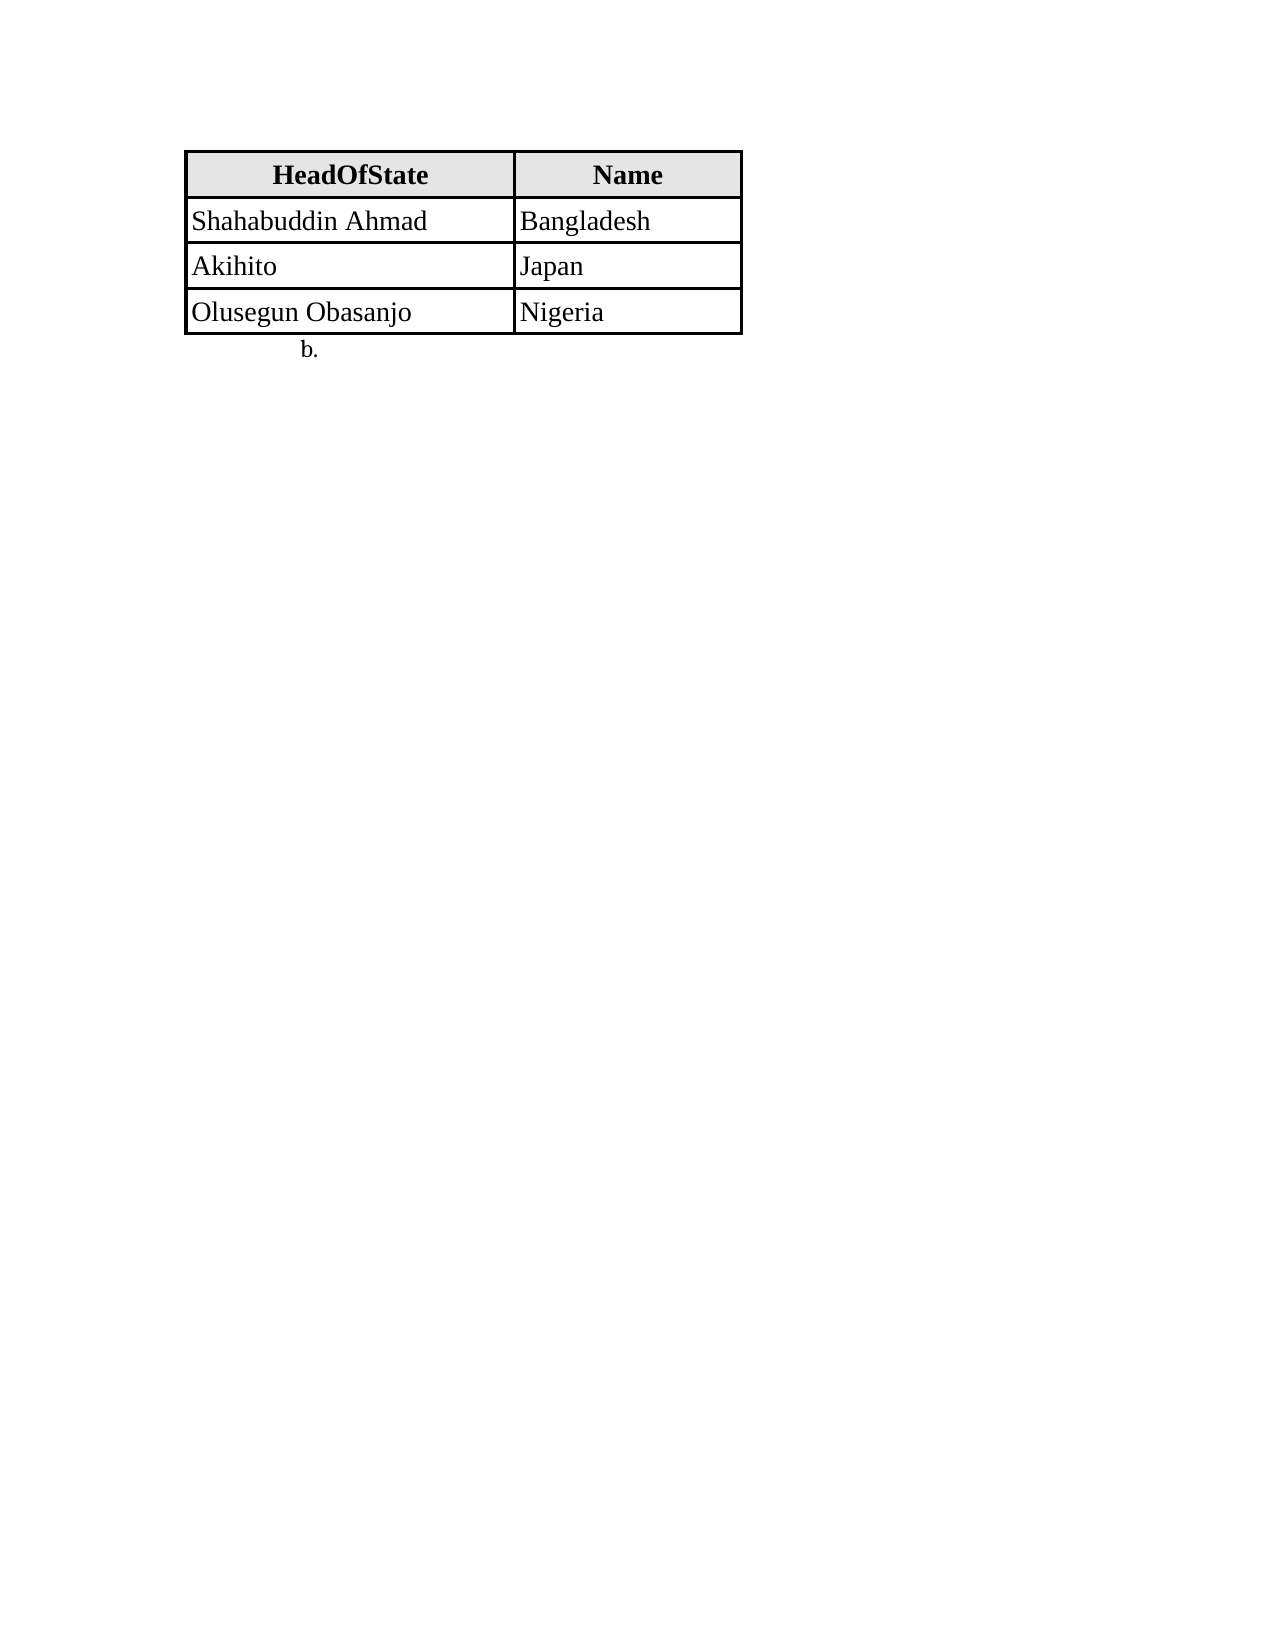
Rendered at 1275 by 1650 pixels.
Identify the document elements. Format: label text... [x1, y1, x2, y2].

table_cell Bangladesh [516, 199, 740, 241]
table_cell Nigeria [516, 290, 740, 332]
table_cell Akihito [188, 244, 513, 287]
table_cell Japan [516, 244, 740, 287]
table_cell Olusegun Obasanjo [188, 290, 513, 332]
table_header HeadOfState [188, 153, 513, 196]
table_cell Shahabuddin Ahmad [188, 199, 513, 241]
table_header Name [516, 153, 740, 196]
